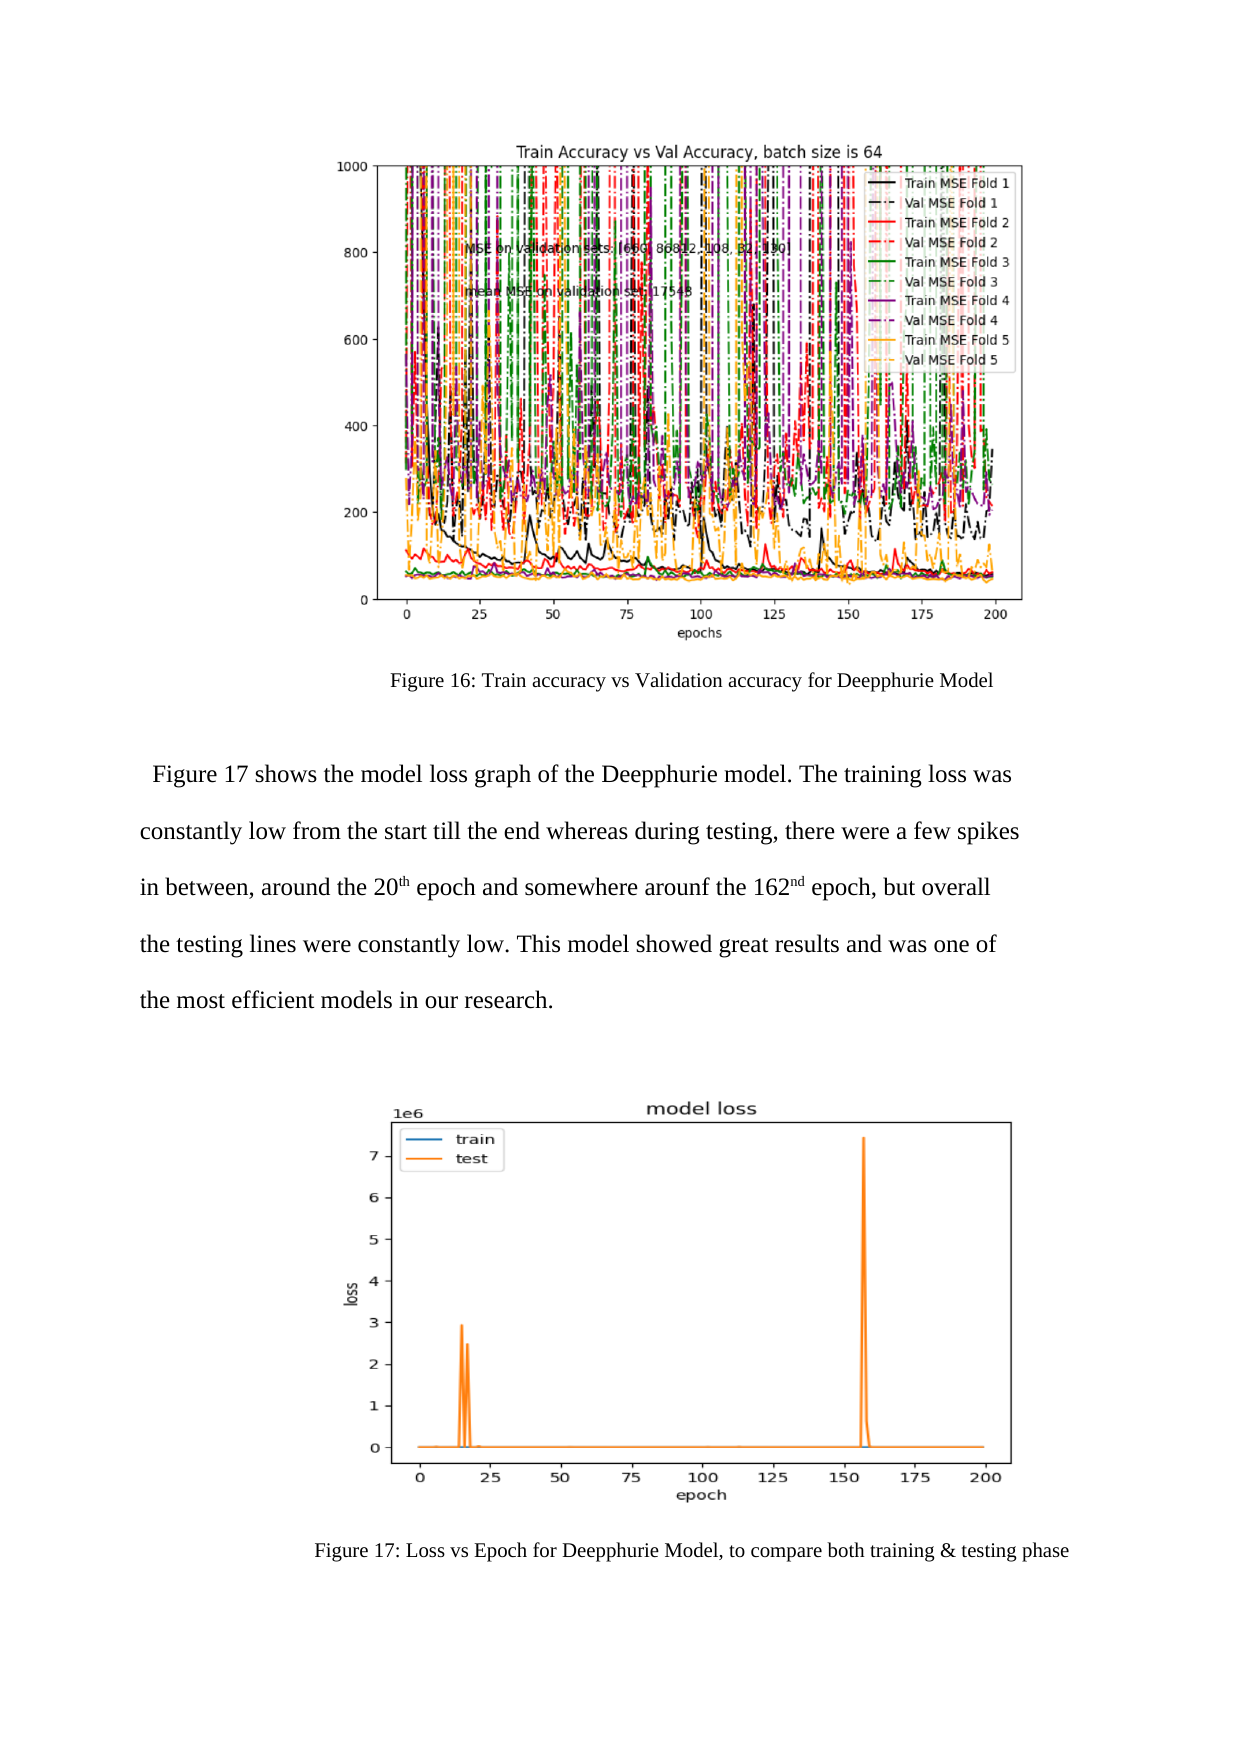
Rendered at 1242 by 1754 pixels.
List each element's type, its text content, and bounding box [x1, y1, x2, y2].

text the most efficient models in our research. [139, 985, 1233, 1014]
text Figure 17 shows the model loss graph of the Deepphurie model. The training loss was [139, 759, 1233, 788]
text in between, around the 20th epoch and somewhere arounf the 162nd epoch, but overall [139, 872, 1233, 901]
text Figure 17: Loss vs Epoch for Deepphurie Model, to compare both training & testing phase [150, 1538, 1233, 1562]
text the testing lines were constantly low. This model showed great results and was one of [139, 929, 1233, 958]
picture [338, 1098, 1045, 1512]
picture [325, 141, 1059, 647]
text Figure 16: Train accuracy vs Validation accuracy for Deepphurie Model [150, 668, 1233, 692]
text constantly low from the start till the end whereas during testing, there were a few spikes [139, 816, 1233, 845]
